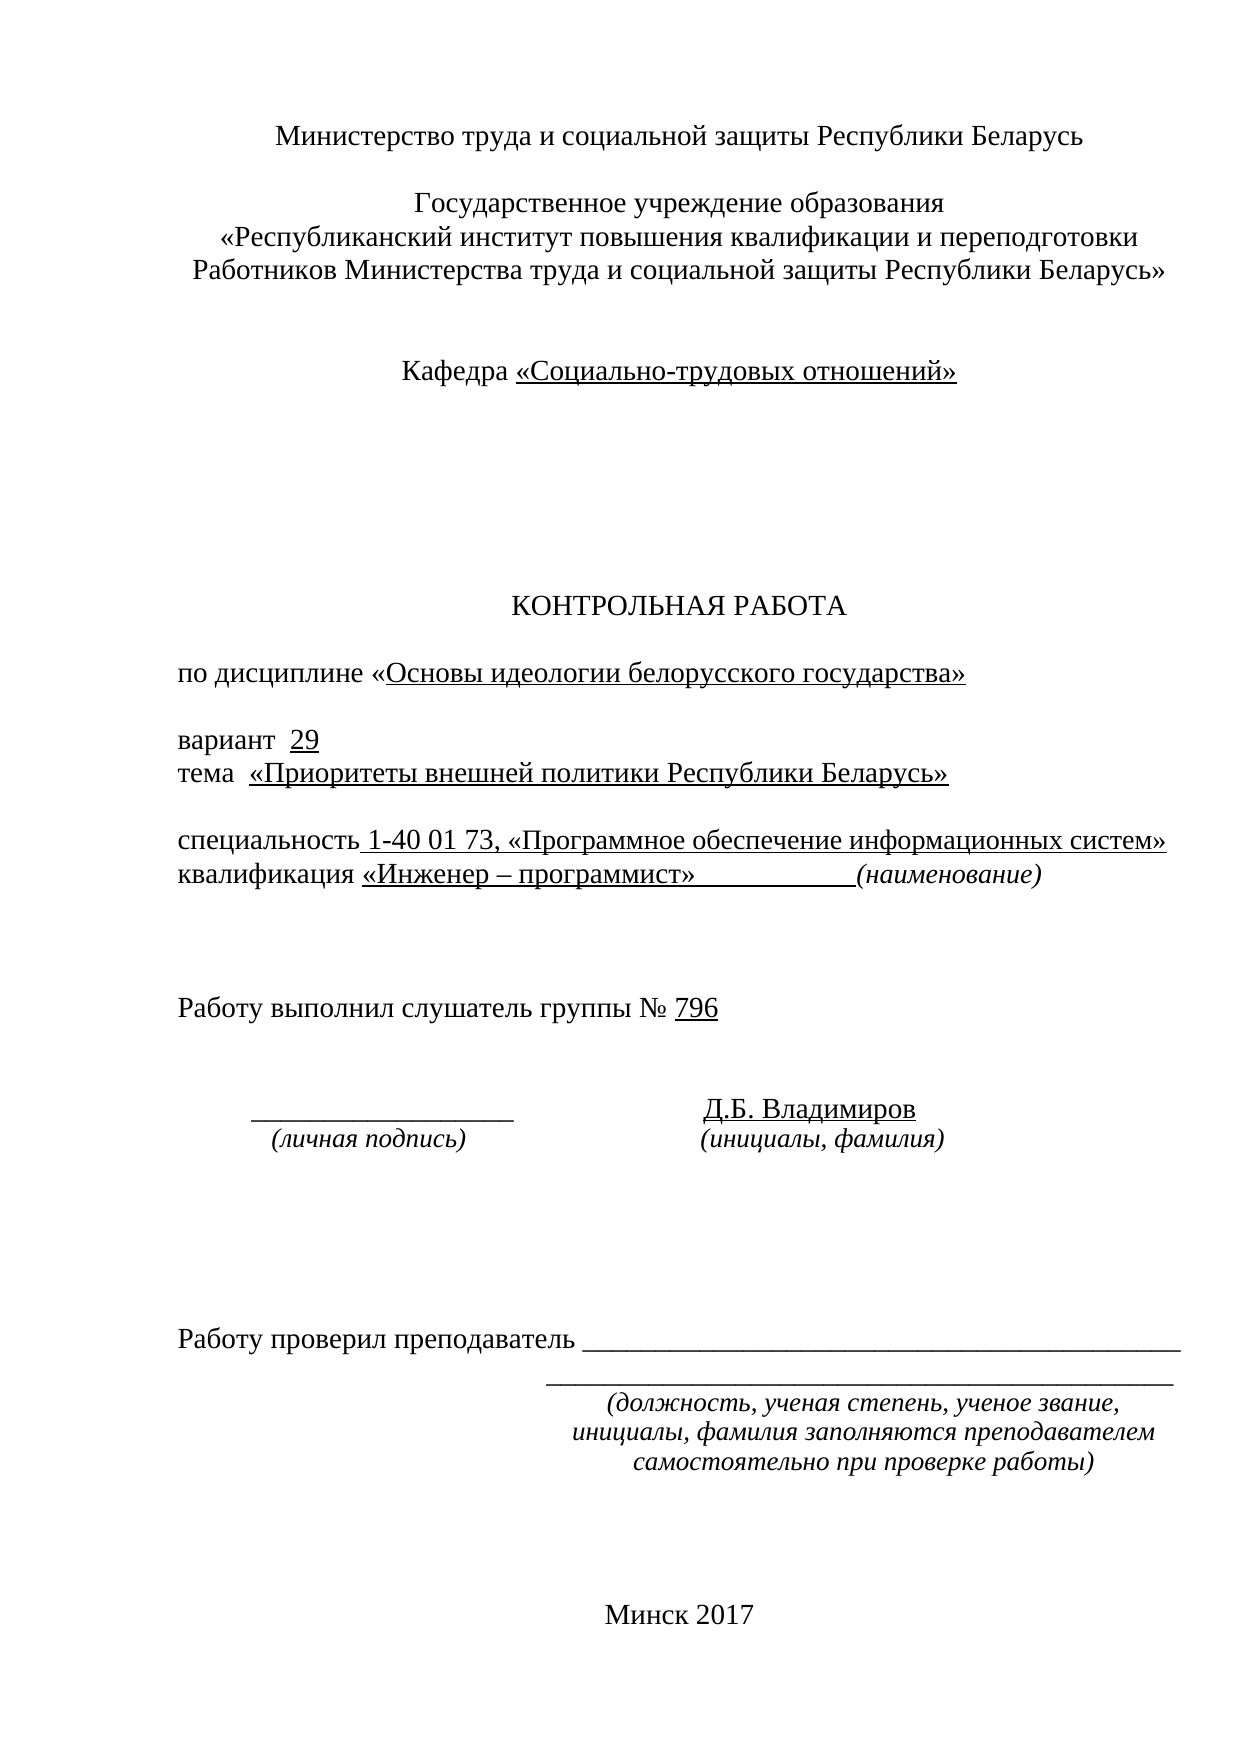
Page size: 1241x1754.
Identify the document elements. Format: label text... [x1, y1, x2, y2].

text по дисциплине «Основы идеологии белорусского государства» [177, 655, 1181, 688]
text Работников Министерства труда и социальной защиты Республики Беларусь» [177, 252, 1181, 286]
text тема «Приоритеты внешней политики Республики Беларусь» [177, 755, 1181, 789]
text Министерство труда и социальной защиты Республики Беларусь [177, 118, 1181, 152]
text (должность, ученая степень, ученое звание, [472, 1388, 1181, 1417]
text инициалы, фамилия заполняются преподавателем [472, 1417, 1181, 1447]
text вариант 29 [177, 722, 1181, 755]
text КОНТРОЛЬНАЯ РАБОТА [177, 588, 1181, 621]
text «Республиканский институт повышения квалификации и переподготовки [177, 219, 1181, 252]
text (личная подпись) (инициалы, фамилия) [177, 1124, 1181, 1153]
text самостоятельно при проверке работы) [472, 1447, 1181, 1476]
text Работу проверил преподаватель _________________________________________ [177, 1321, 1181, 1355]
text специальность 1-40 01 73, «Программное обеспечение информационных систем» [177, 822, 1181, 856]
text Минск 2017 [177, 1597, 1181, 1630]
text Государственное учреждение образования [177, 185, 1181, 219]
text Работу выполнил слушатель группы № 796 [177, 990, 1181, 1024]
text __________________ Д.Б. Владимиров [177, 1091, 1181, 1124]
text Кафедра «Социально-трудовых отношений» [177, 353, 1181, 386]
text ___________________________________________ [472, 1355, 1181, 1388]
text квалификация «Инженер – программист» (наименование) [177, 856, 1181, 889]
